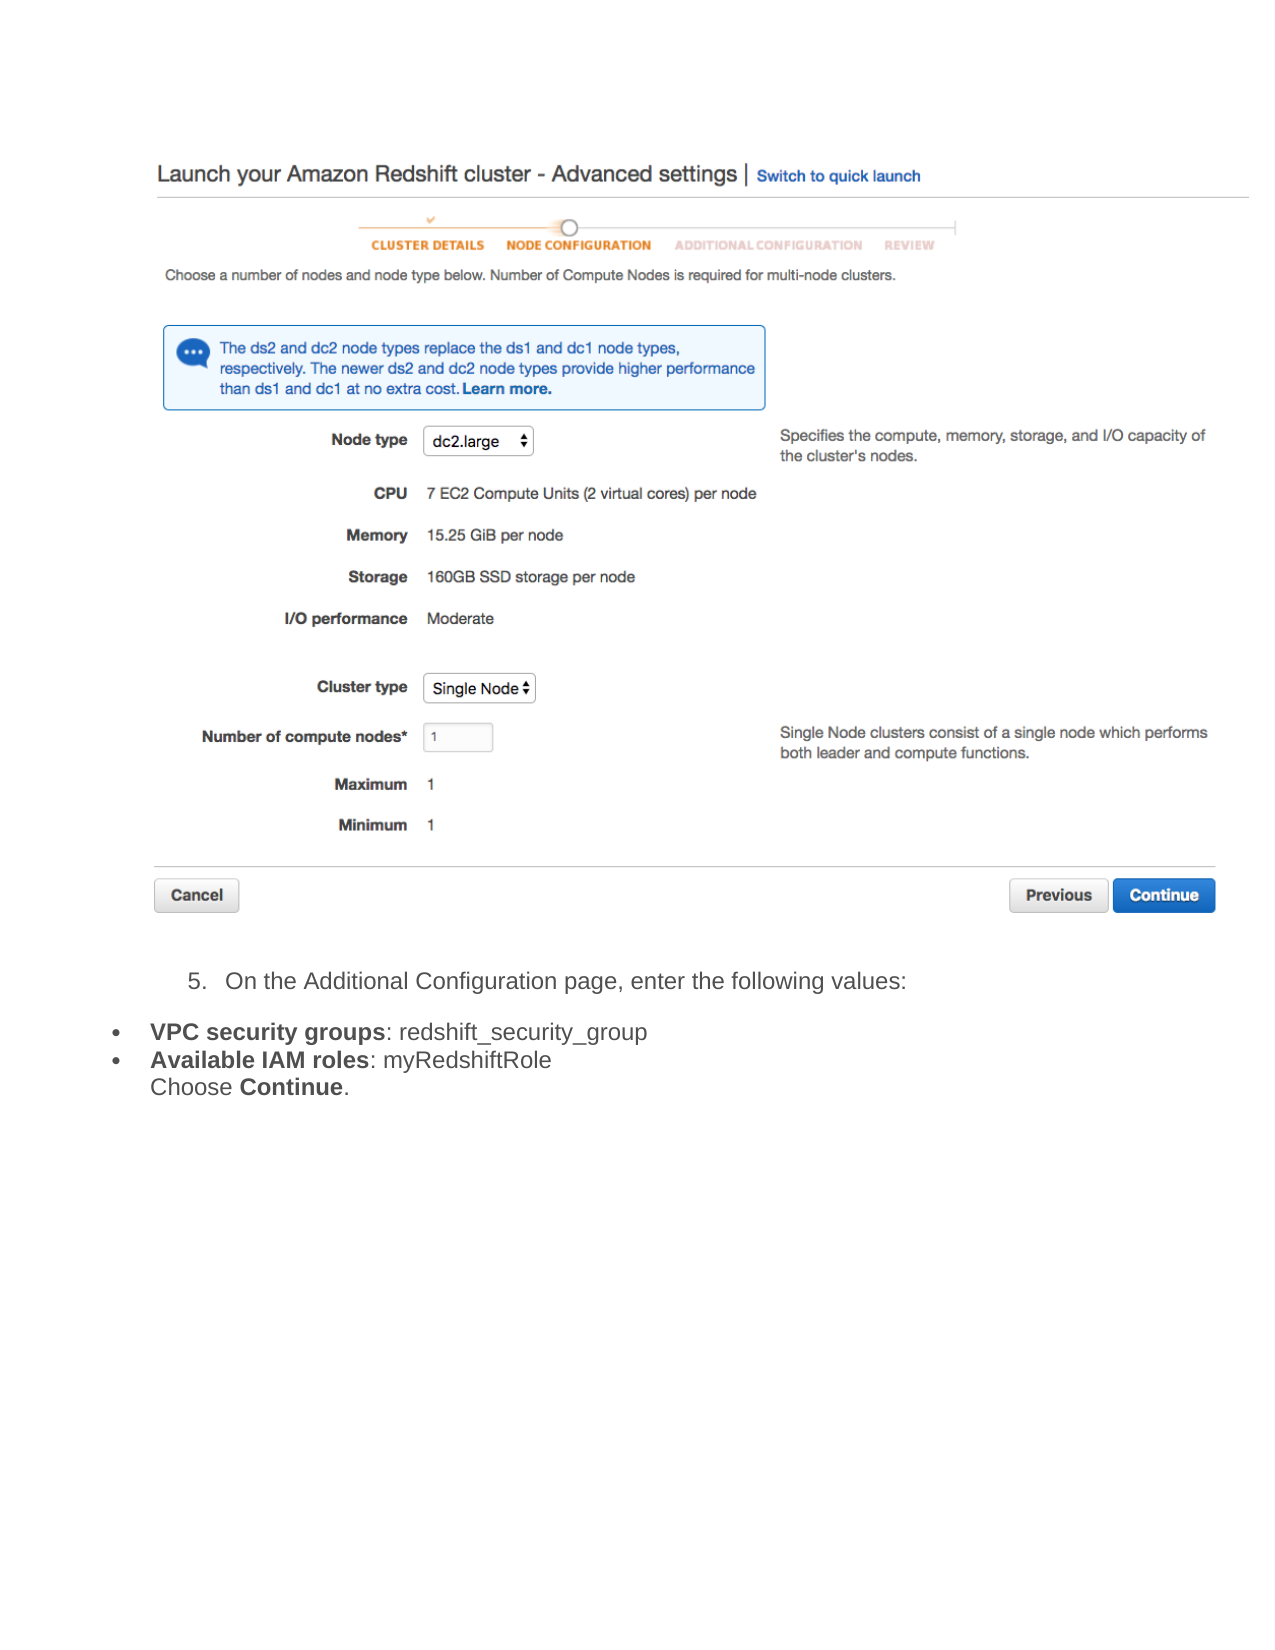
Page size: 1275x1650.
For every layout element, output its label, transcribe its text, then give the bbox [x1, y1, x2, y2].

text Choose Continue. [150, 1073, 1125, 1101]
list On the Additional Configuration page, enter the following values: [187, 967, 1125, 994]
list Available IAM roles: myRedshiftRole [112, 1046, 1125, 1073]
list VPC security groups: redshift_security_group [112, 1018, 1125, 1046]
picture [150, 150, 1249, 917]
